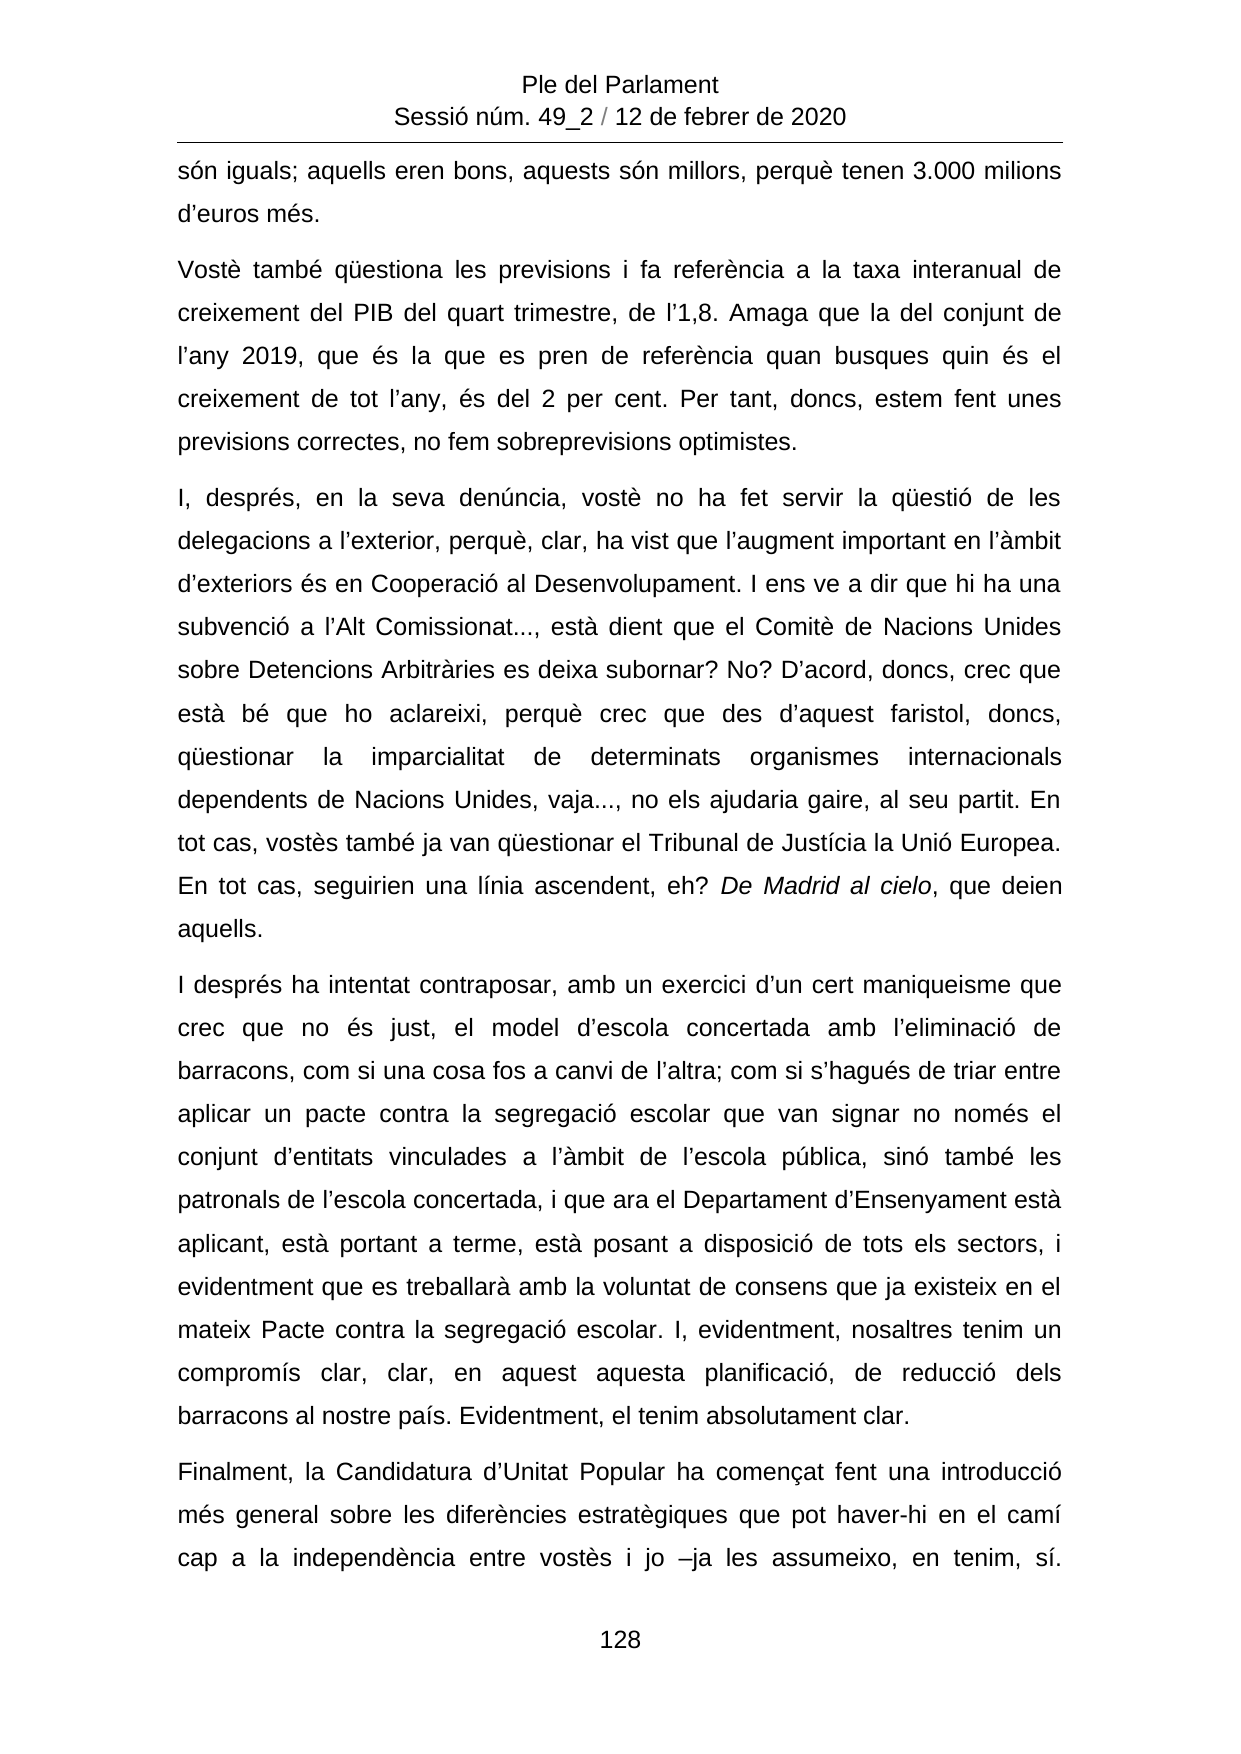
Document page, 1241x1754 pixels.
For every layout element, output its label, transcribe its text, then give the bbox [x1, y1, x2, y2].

text Vostè també qüestiona les previsions i fa referència a la taxa interanual de creixement del PIB del quart trimestre, de l’1,8. Amaga que la del conjunt de l’any 2019, que és la que es pren de referència quan busques quin és el creixement de tot l’any, és del 2 per cent. Per tant, doncs, estem fent unes previsions correctes, no fem sobreprevisions optimistes. [177, 255, 1063, 456]
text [177, 156, 1063, 228]
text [177, 1457, 1063, 1572]
text I després ha intentat contraposar, amb un exercici d’un cert maniqueisme que crec que no és just, el model d’escola concertada amb l’eliminació de barracons, com si una cosa fos a canvi de l’altra; com si s’hagués de triar entre aplicar un pacte contra la segregació escolar que van signar no només el conjunt d’entitats vinculades a l’àmbit de l’escola pública, sinó també les patronals de l’escola concertada, i que ara el Departament d’Ensenyament està aplicant, està portant a terme, està posant a disposició de tots els sectors, i evidentment que es treballarà amb la voluntat de consens que ja existeix en el mateix Pacte contra la segregació escolar. I, evidentment, nosaltres tenim un compromís clar, clar, en aquest aquesta planificació, de reducció dels barracons al nostre país. Evidentment, el tenim absolutament clar. [177, 970, 1063, 1430]
text I, després, en la seva denúncia, vostè no ha fet servir la qüestió de les delegacions a l’exterior, perquè, clar, ha vist que l’augment important en l’àmbit d’exteriors és en Cooperació al Desenvolupament. I ens ve a dir que hi ha una subvenció a l’Alt Comissionat..., està dient que el Comitè de Nacions Unides sobre Detencions Arbitràries es deixa subornar? No? D’acord, doncs, crec que està bé que ho aclareixi, perquè crec que des d’aquest faristol, doncs, qüestionar la imparcialitat de determinats organismes internacionals dependents de Nacions Unides, vaja..., no els ajudaria gaire, al seu partit. En tot cas, vostès també ja van qüestionar el Tribunal de Justícia la Unió Europea. En tot cas, seguirien una línia ascendent, eh? De Madrid al cielo, que deien aquells. [177, 483, 1063, 943]
